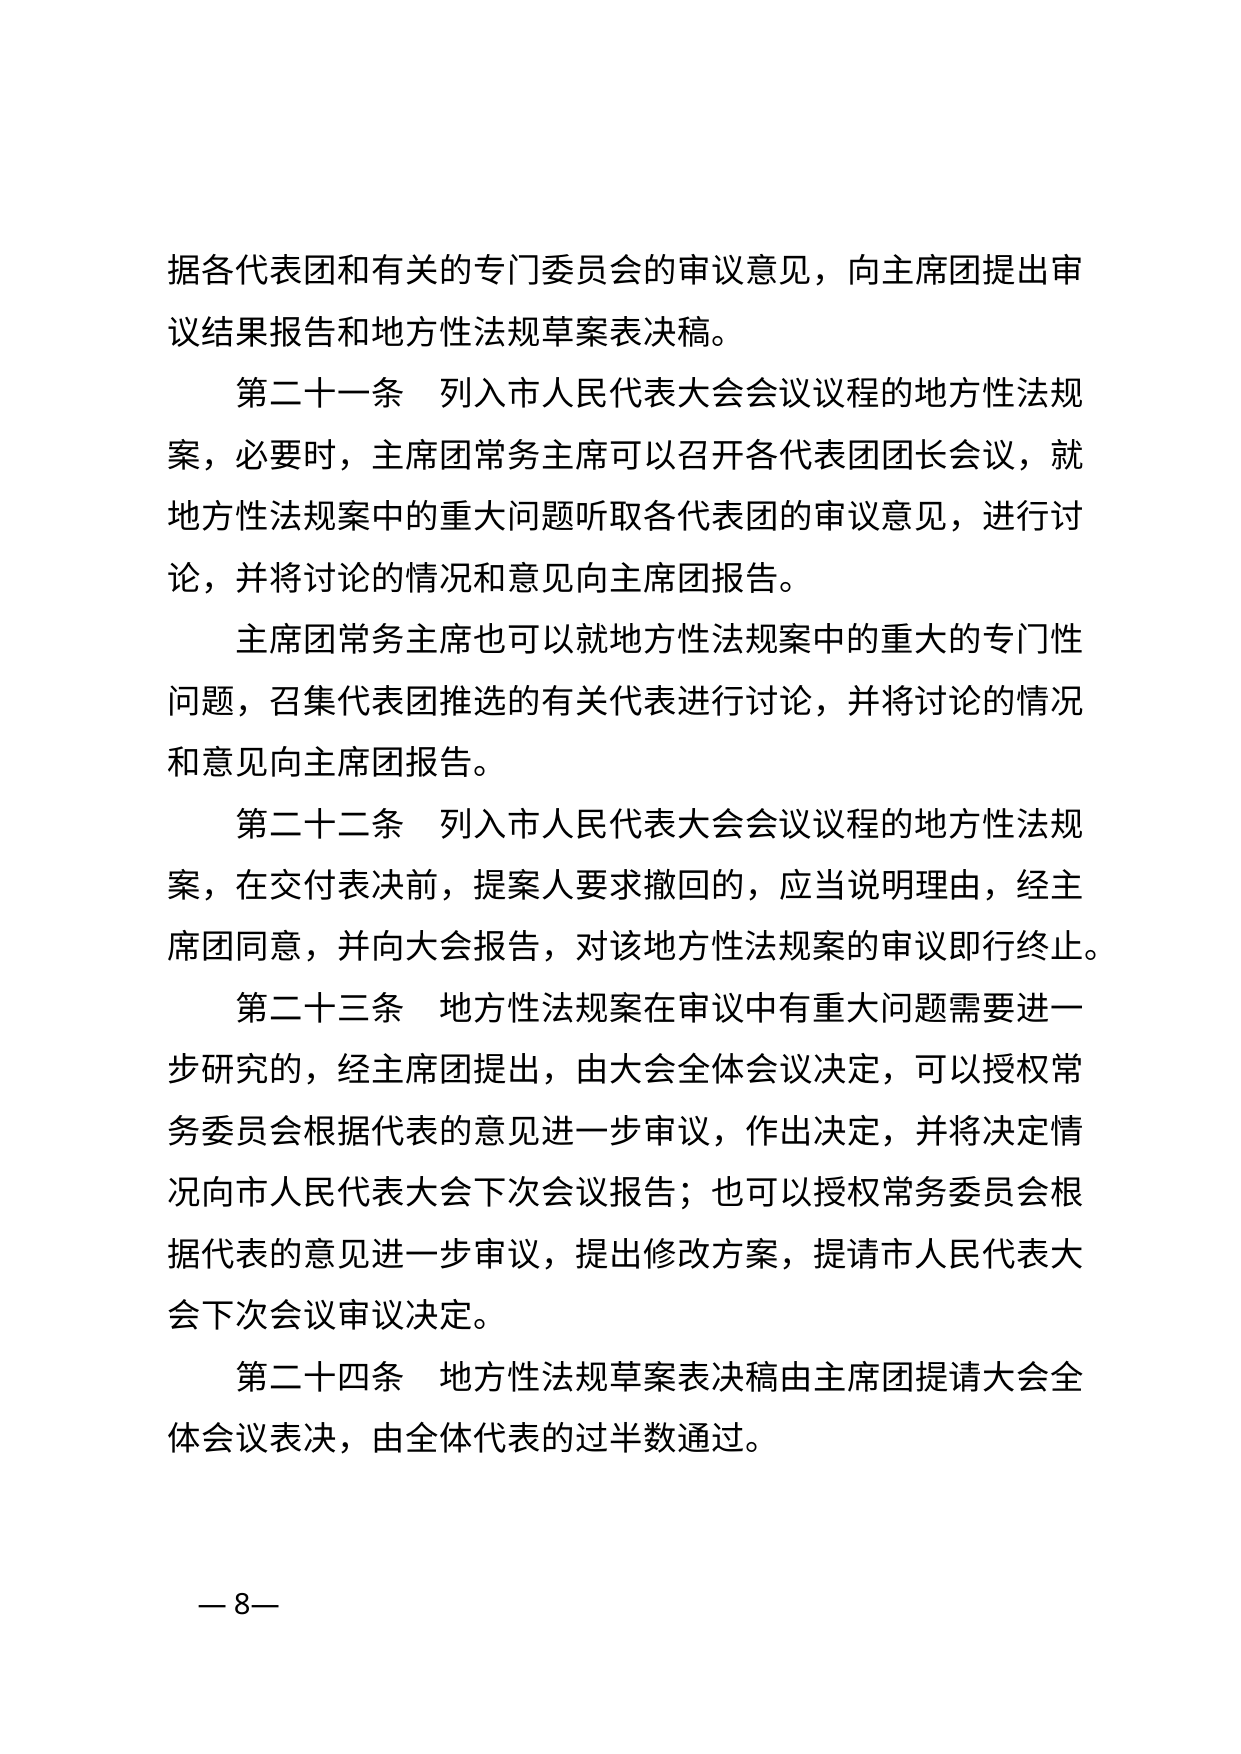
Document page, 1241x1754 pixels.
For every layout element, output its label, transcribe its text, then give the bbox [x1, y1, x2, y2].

text 第二十四条 地方性法规草案表决稿由主席团提请大会全体会议表决，由全体代表的过半数通过。 [168, 1344, 1084, 1467]
text 第二十二条 列入市人民代表大会会议议程的地方性法规案，在交付表决前，提案人要求撤回的，应当说明理由，经主席团同意，并向大会报告，对该地方性法规案的审议即行终止。 [168, 791, 1084, 975]
text 主席团常务主席也可以就地方性法规案中的重大的专门性问题，召集代表团推选的有关代表进行讨论，并将讨论的情况和意见向主席团报告。 [168, 606, 1084, 791]
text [168, 238, 1084, 361]
text 第二十一条 列入市人民代表大会会议议程的地方性法规案，必要时，主席团常务主席可以召开各代表团团长会议，就地方性法规案中的重大问题听取各代表团的审议意见，进行讨论，并将讨论的情况和意见向主席团报告。 [168, 361, 1084, 606]
text 第二十三条 地方性法规案在审议中有重大问题需要进一步研究的，经主席团提出，由大会全体会议决定，可以授权常务委员会根据代表的意见进一步审议，作出决定，并将决定情况向市人民代表大会下次会议报告；也可以授权常务委员会根据代表的意见进一步审议，提出修改方案，提请市人民代表大会下次会议审议决定。 [168, 975, 1084, 1344]
